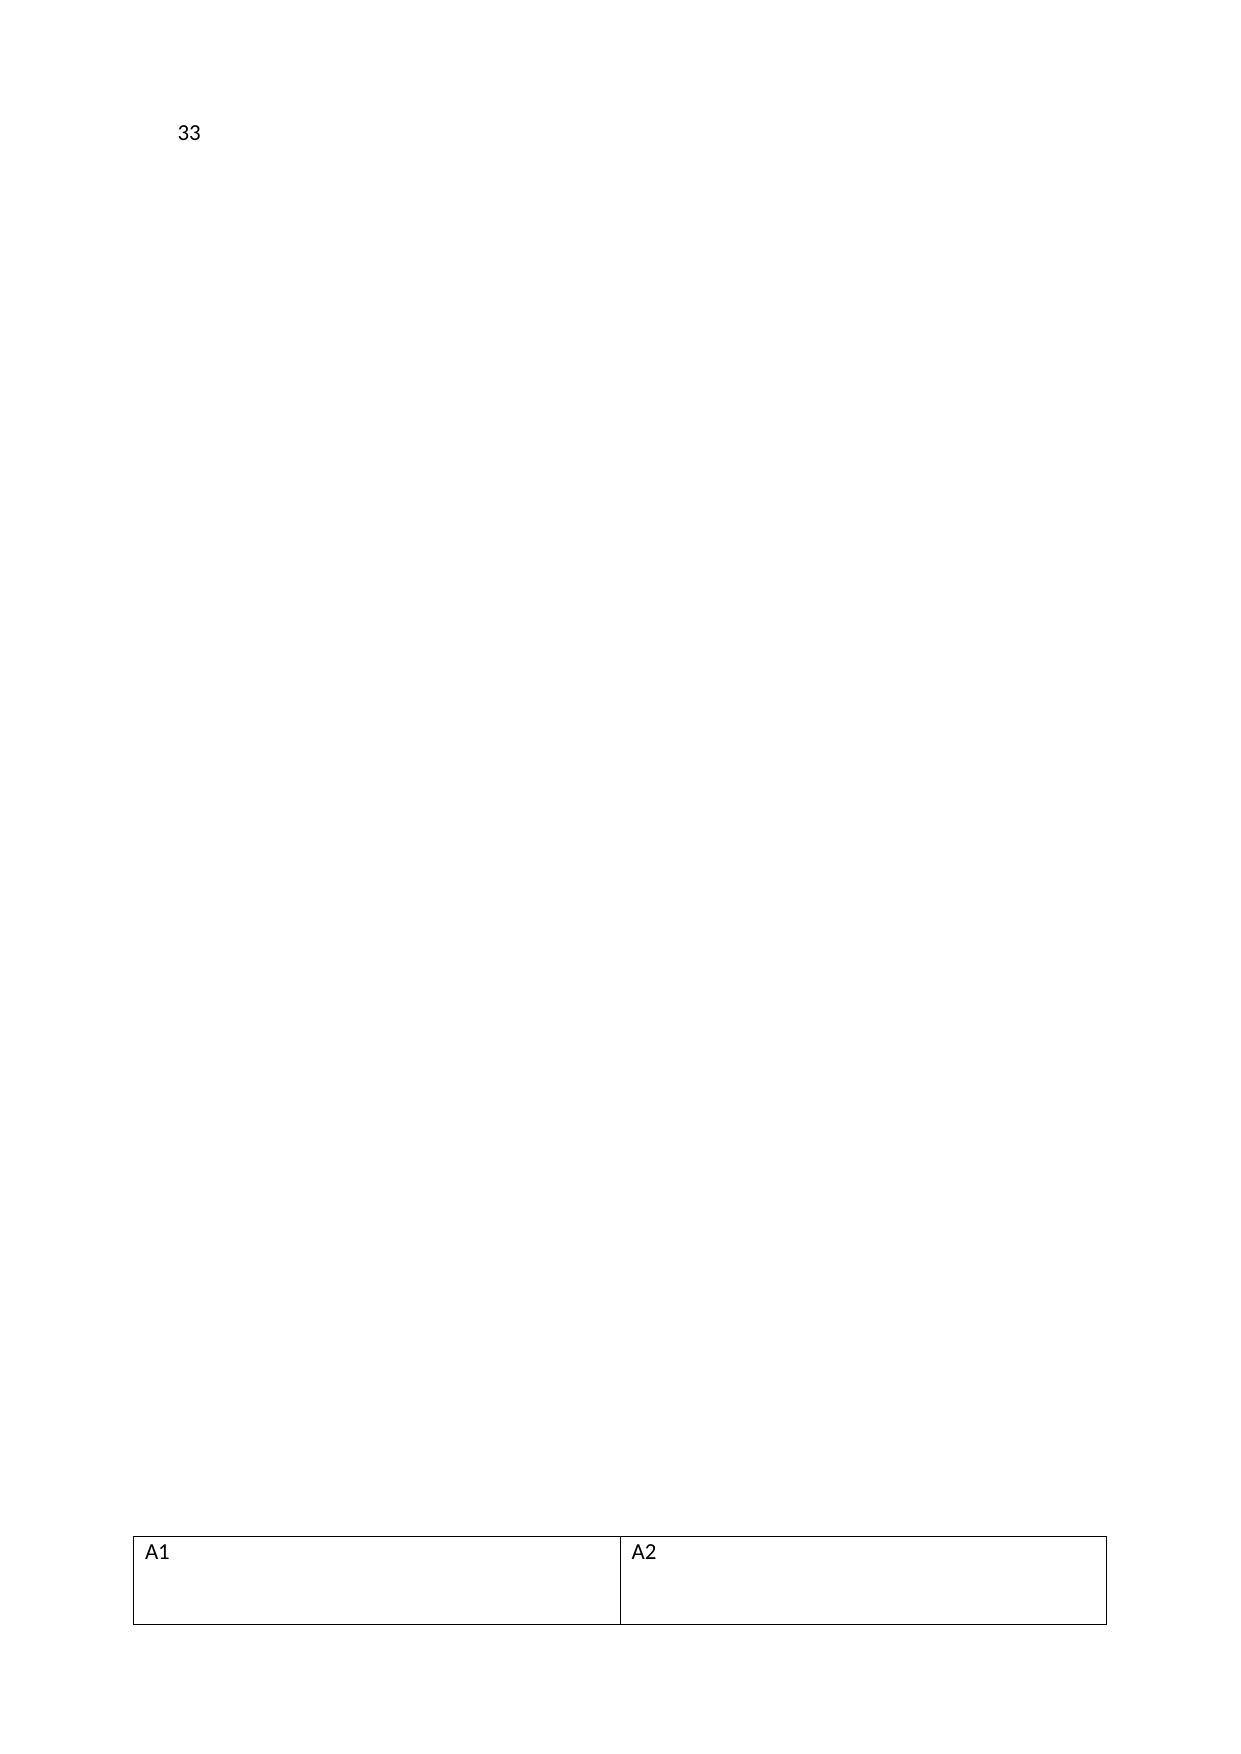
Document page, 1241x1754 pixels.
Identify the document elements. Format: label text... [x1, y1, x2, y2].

text 33 [177, 118, 1152, 146]
